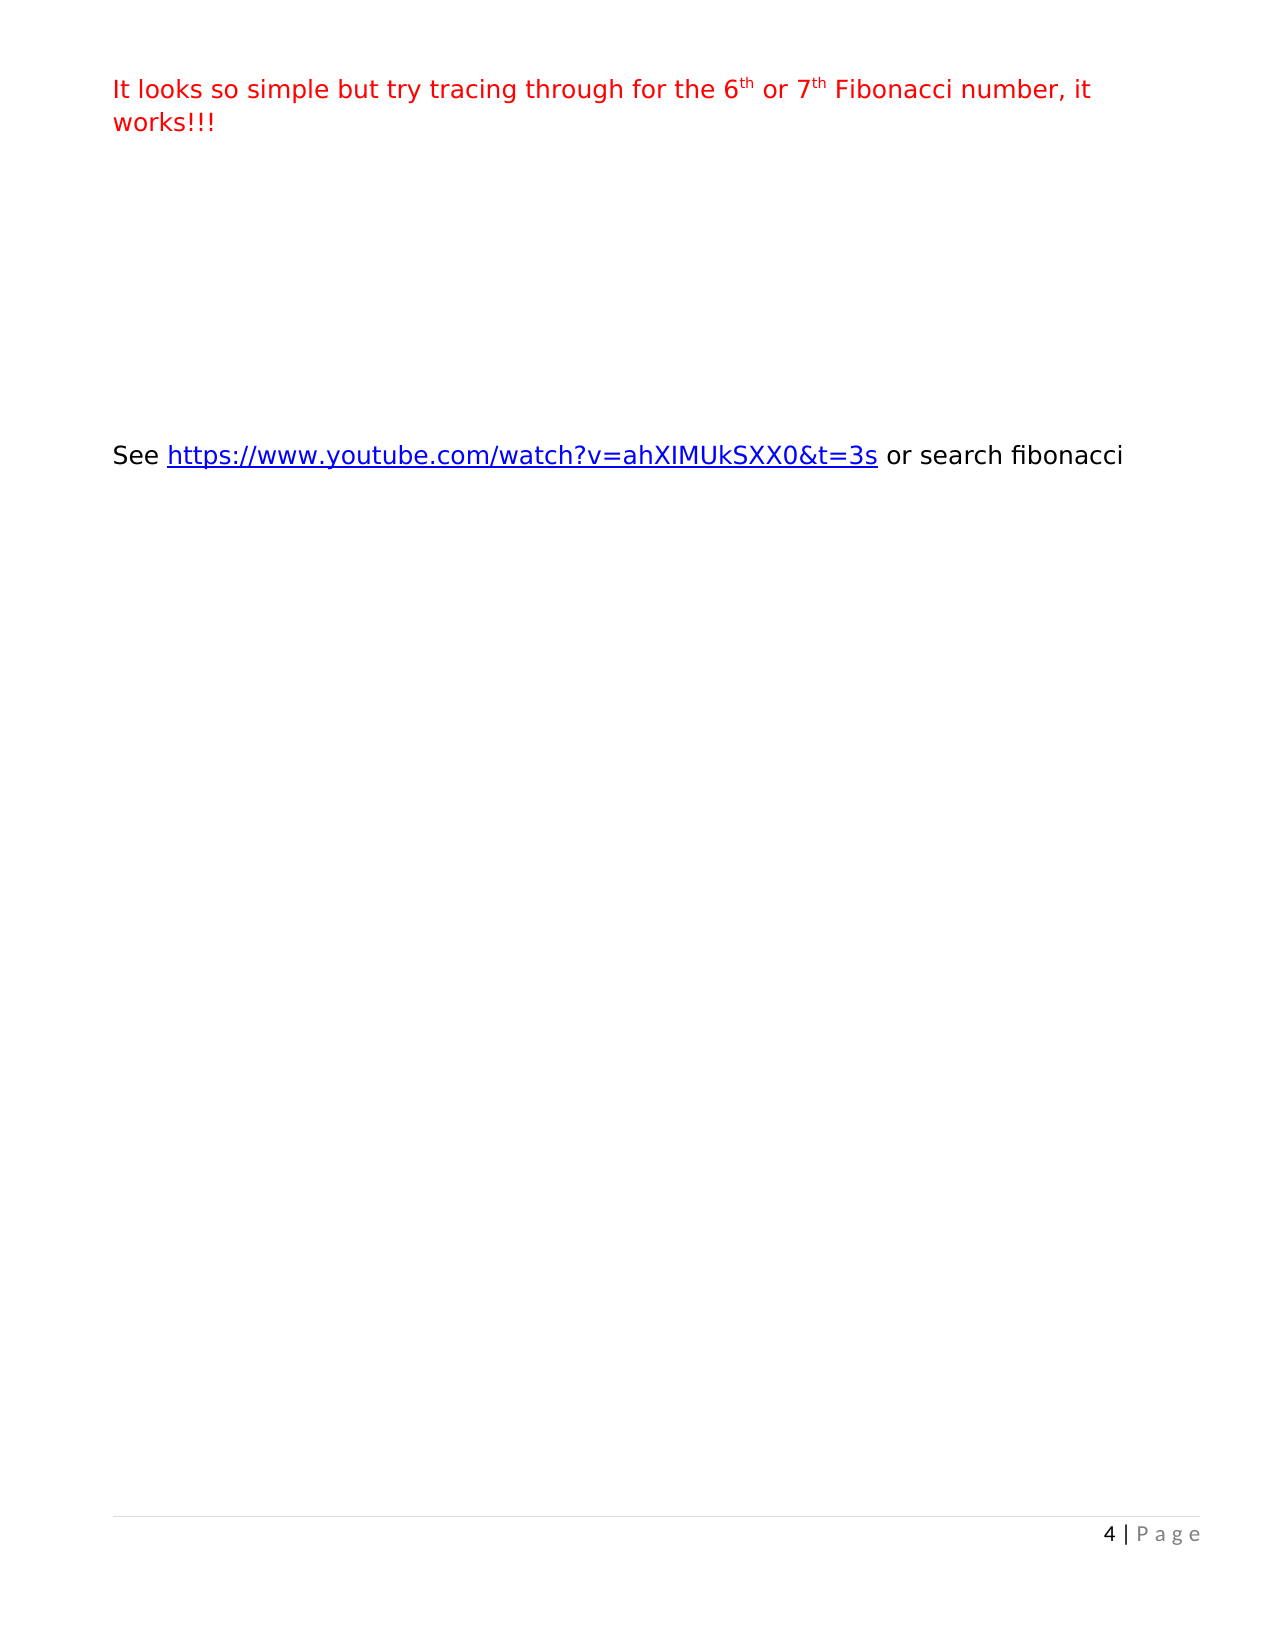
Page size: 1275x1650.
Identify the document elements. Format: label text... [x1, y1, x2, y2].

list See https://www.youtube.com/watch?v=ahXIMUkSXX0&t=3s or search fibonacci [112, 441, 1200, 470]
text It looks so simple but try tracing through for the 6th or 7th Fibonacci number, it works!!! [112, 75, 1200, 138]
